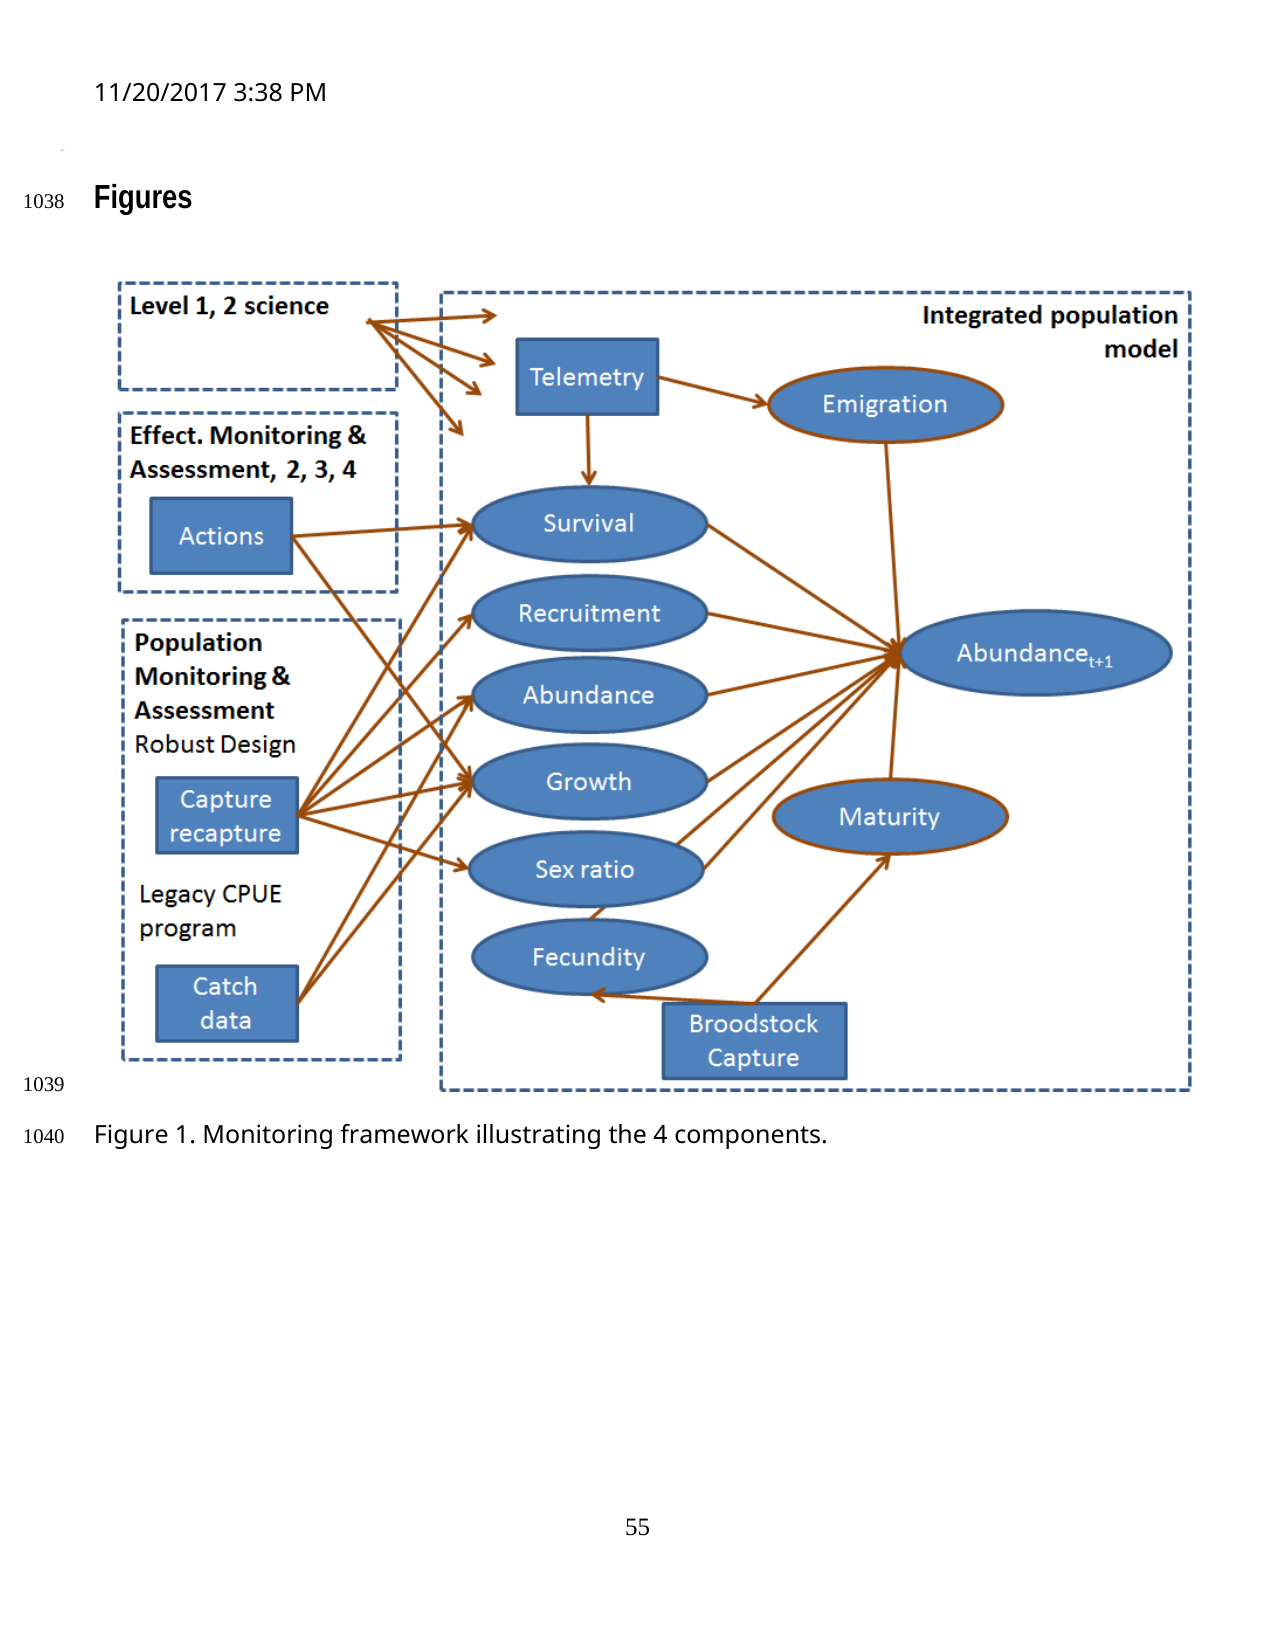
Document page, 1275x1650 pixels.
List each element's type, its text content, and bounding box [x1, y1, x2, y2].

subtitle Figures [94, 177, 1181, 215]
text Figure 1. Monitoring framework illustrating the 4 components. [94, 1117, 1181, 1151]
picture [112, 278, 1200, 1092]
